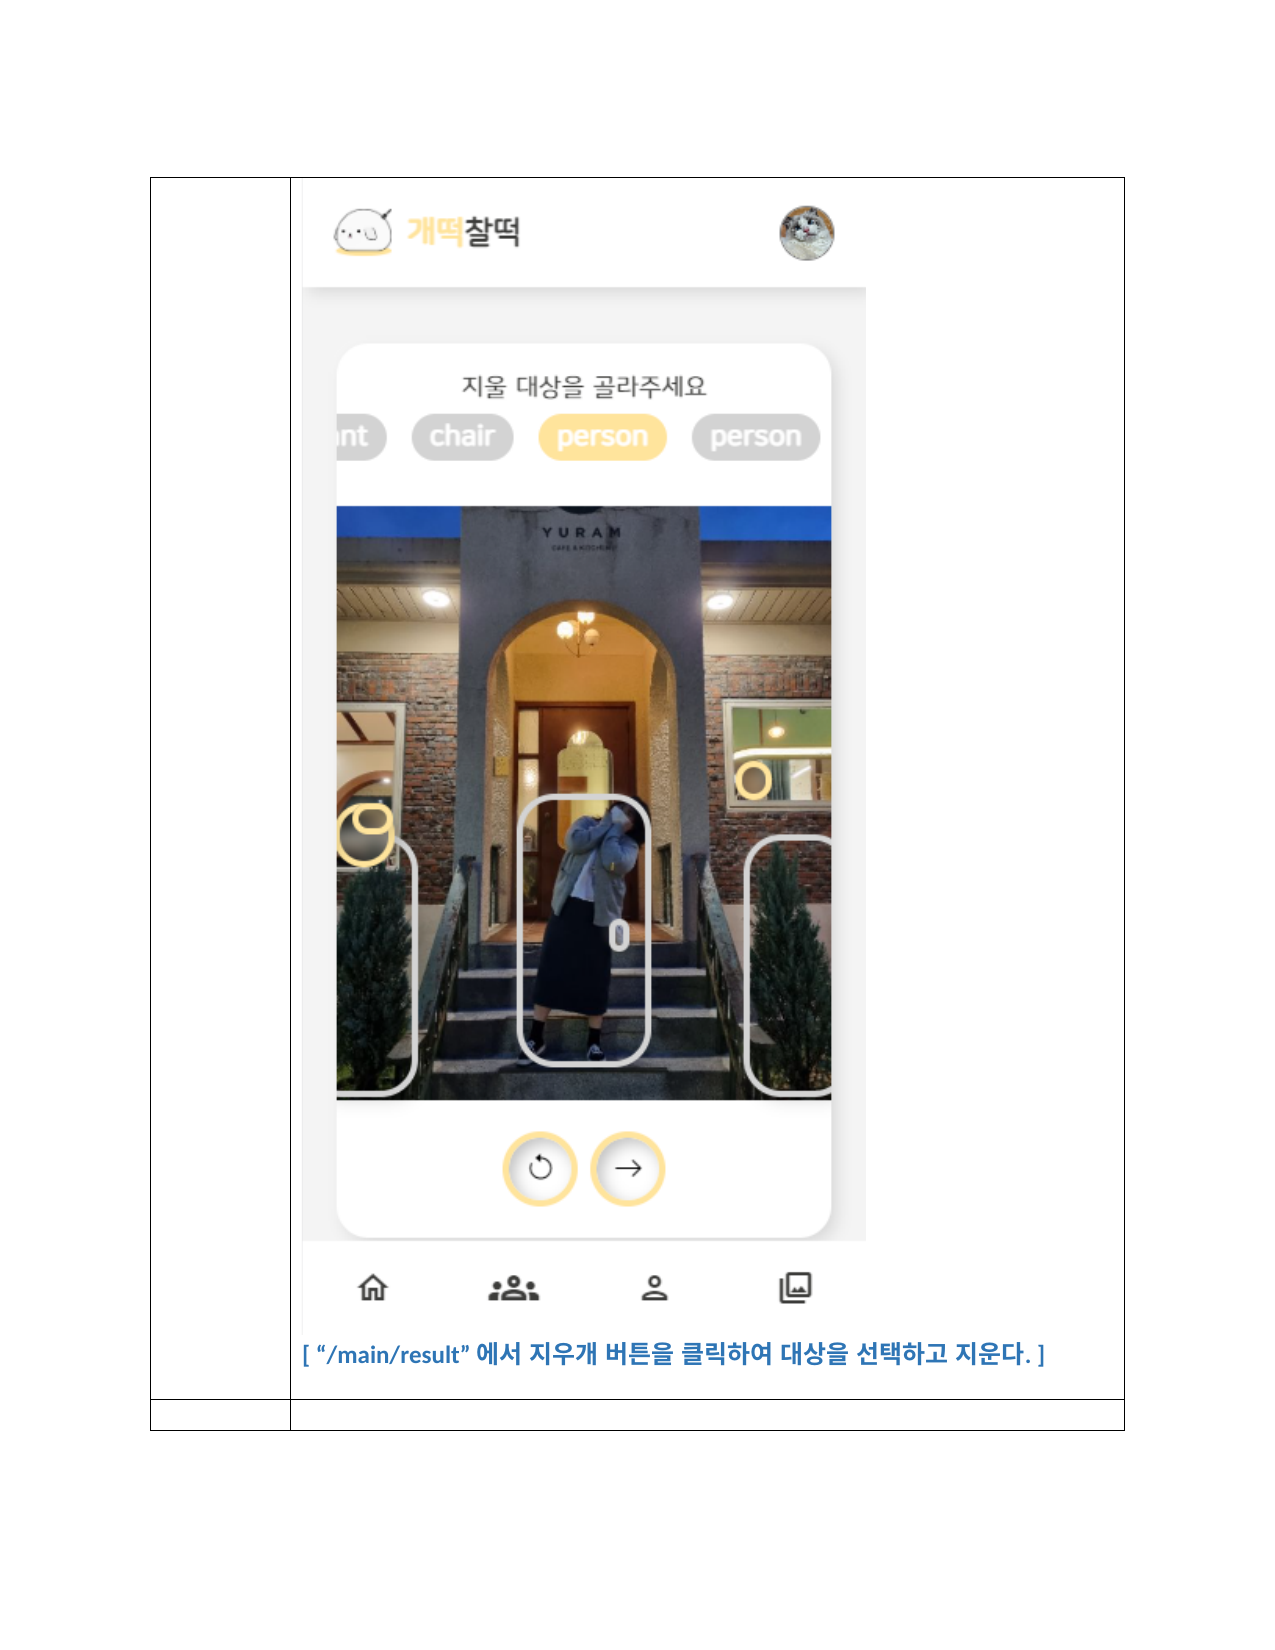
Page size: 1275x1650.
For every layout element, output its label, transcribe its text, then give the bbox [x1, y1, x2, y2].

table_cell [291, 1400, 1124, 1430]
picture [301, 178, 866, 1335]
table_cell [151, 178, 290, 1399]
table_cell [ “/main/result” 에서 지우개 버튼을 클릭하여 대상을 선택하고 지운다. ] [291, 178, 1124, 1399]
table_cell [151, 1400, 290, 1430]
